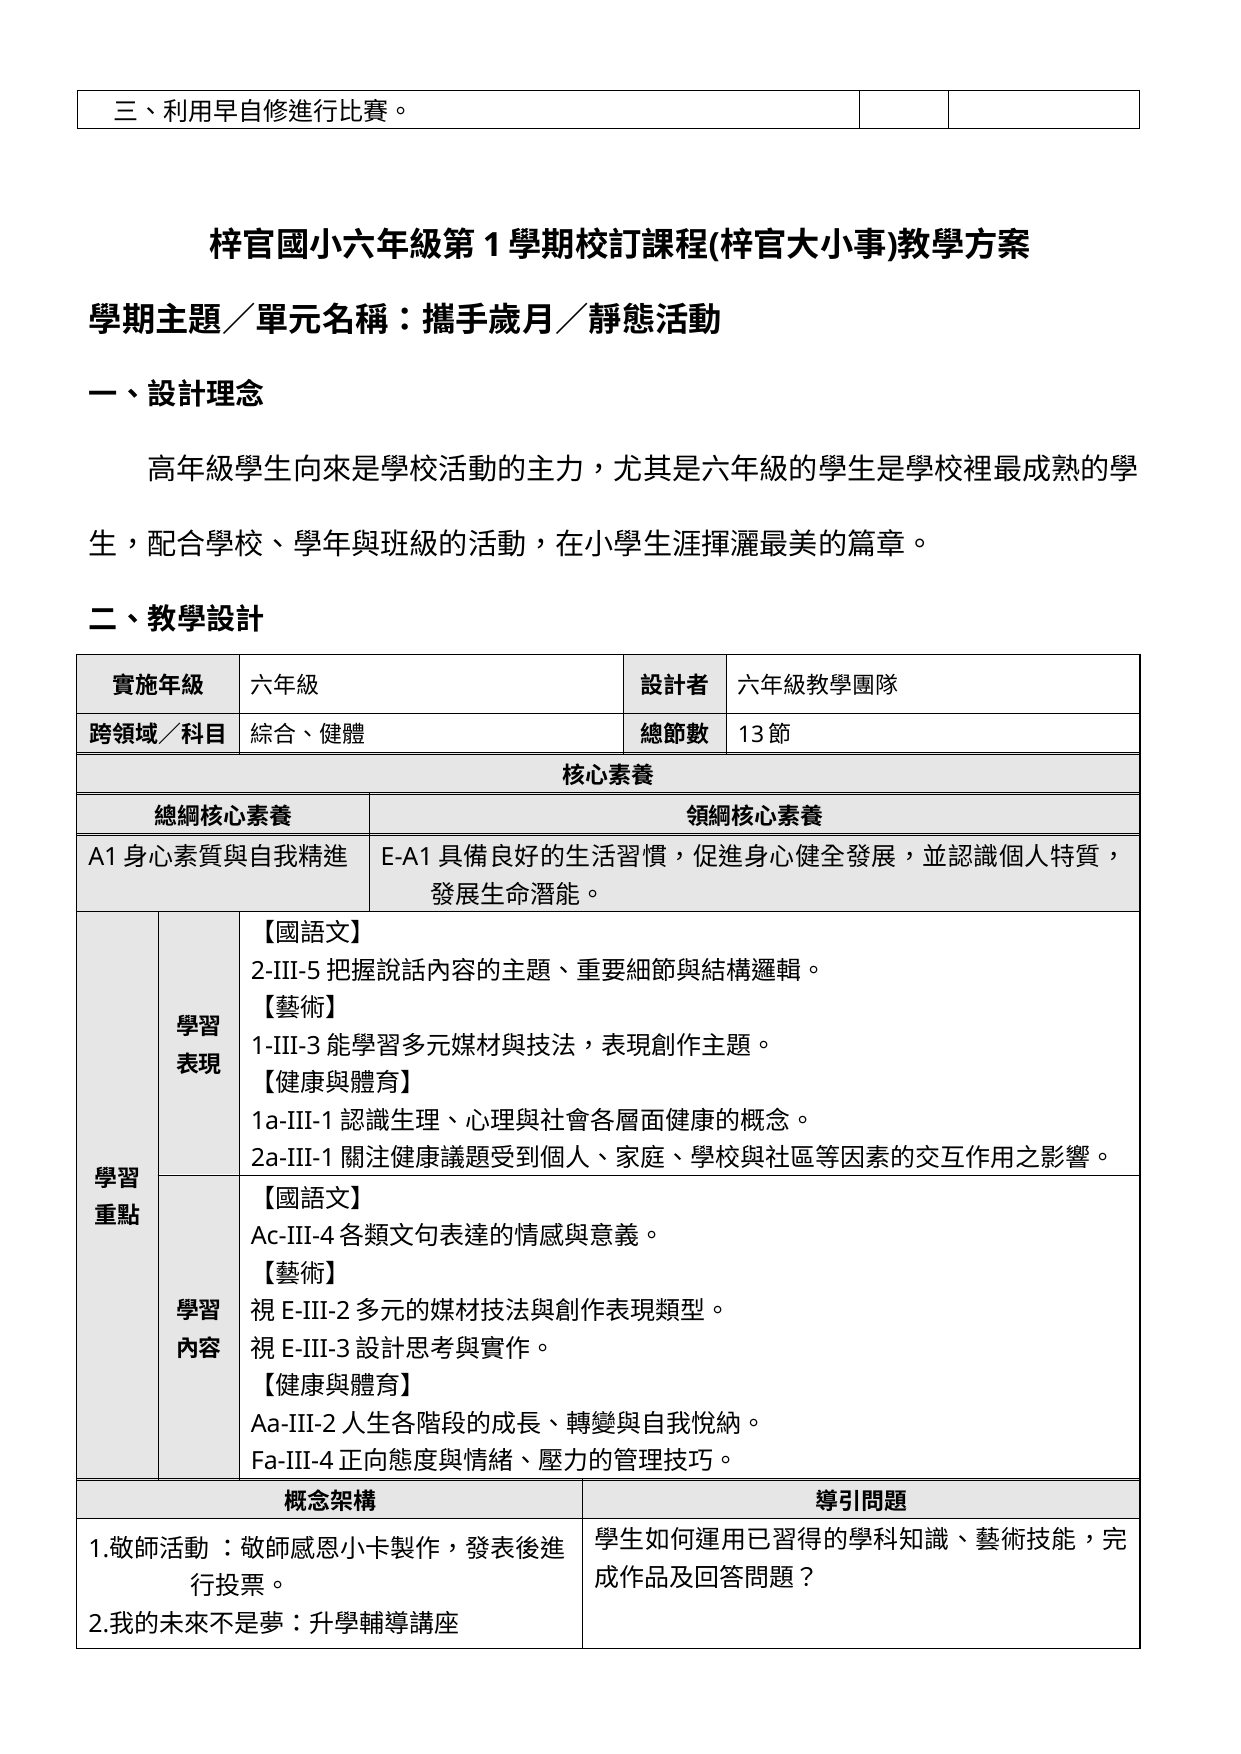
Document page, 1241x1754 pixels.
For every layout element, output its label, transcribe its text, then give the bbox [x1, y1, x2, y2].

table_cell 核心素養 [77, 755, 1139, 792]
table_cell 學習重點 [77, 912, 158, 1478]
table_cell E-A1具備良好的生活習慣，促進身心健全發展，並認識個人特質，發展生命潛能。 [370, 836, 1139, 911]
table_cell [78, 91, 859, 128]
table_cell 13節 [727, 714, 1139, 752]
table_cell 【國語文】 2-III-5把握說話內容的主題、重要細節與結構邏輯。 【藝術】 1-III-3能學習多元媒材與技法，表現創作主題。 【健康與體育】 1a-III-1認識生理、心理與社會各層面健康的概念。 2a-III-1關注健康議題受到個人、家庭、學校與社區等因素的交互作用之影響。 [240, 912, 1139, 1174]
table_cell 概念架構 [77, 1481, 582, 1518]
table_cell 綜合、健體 [240, 714, 623, 752]
table_cell 學習表現 [159, 912, 239, 1174]
text 梓官國小六年級第1學期校訂課程(梓官大小事)教學方案 [89, 204, 1152, 279]
table_cell 學習內容 [159, 1176, 239, 1478]
table_cell 領綱核心素養 [370, 795, 1139, 833]
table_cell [583, 1519, 1139, 1648]
table_header 設計者 [624, 655, 726, 713]
text 高年級學生向來是學校活動的主力，尤其是六年級的學生是學校裡最成熟的學生，配合學校、學年與班級的活動，在小學生涯揮灑最美的篇章。 [89, 429, 1152, 579]
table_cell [949, 91, 1139, 128]
list 設計理念 [89, 354, 1152, 429]
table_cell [77, 1519, 582, 1648]
table_header 六年級 [240, 655, 623, 713]
table_cell 【國語文】 Ac-III-4各類文句表達的情感與意義。 【藝術】 視E-III-2多元的媒材技法與創作表現類型。 視E-III-3設計思考與實作。 【健康與體育】 Aa-III-2人生各階段的成長、轉變與自我悅納。 Fa-III-4正向態度與情緒、壓力的管理技巧。 [240, 1176, 1139, 1478]
table_cell 跨領域／科目 [77, 714, 239, 752]
table_cell 總節數 [624, 714, 726, 752]
list 教學設計 [89, 579, 1152, 654]
table_cell 總綱核心素養 [77, 795, 369, 833]
table_header 實施年級 [77, 655, 239, 713]
table_cell A1身心素質與自我精進 [77, 836, 369, 911]
table_cell 導引問題 [583, 1481, 1139, 1518]
table_header 六年級教學團隊 [727, 655, 1139, 713]
text 學期主題／單元名稱：攜手歲月／靜態活動 [89, 279, 1152, 354]
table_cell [860, 91, 948, 128]
